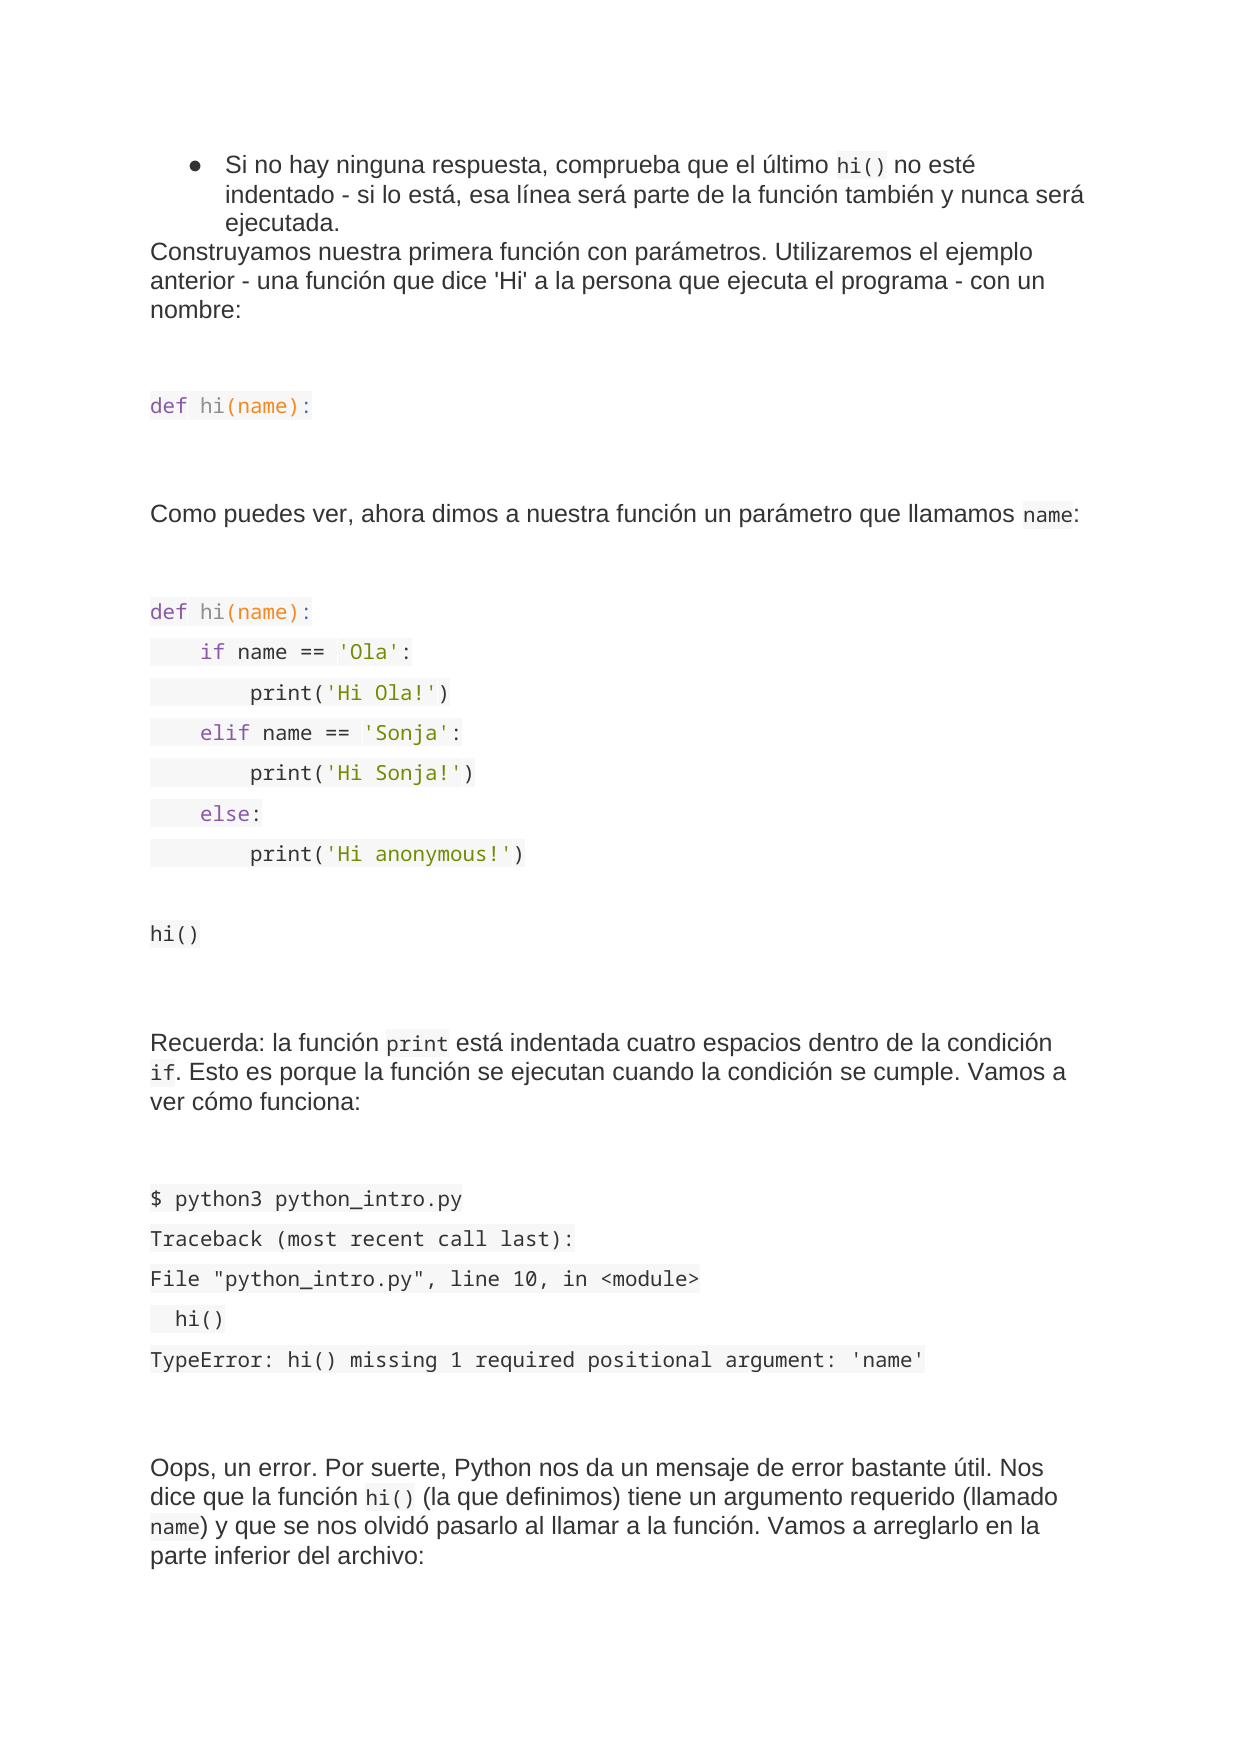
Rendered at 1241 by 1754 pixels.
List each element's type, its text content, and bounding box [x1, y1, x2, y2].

text def hi(name): [150, 391, 1090, 457]
text $ python3 python_intro.py Traceback (most recent call last): File "python_intro.py", line 10, in <module> hi() TypeError: hi() missing 1 required positional argument: 'name' [150, 1184, 1090, 1411]
text Oops, un error. Por suerte, Python nos da un mensaje de error bastante útil. Nos dice que la función hi() (la que definimos) tiene un argumento requerido (llamado name) y que se nos olvidó pasarlo al llamar a la función. Vamos a arreglarlo en la parte inferior del archivo: [150, 1453, 1090, 1570]
text Como puedes ver, ahora dimos a nuestra función un parámetro que llamamos name: [150, 499, 1090, 529]
text def hi(name): if name == 'Ola': print('Hi Ola!') elif name == 'Sonja': print('Hi Sonja!') else: print('Hi anonymous!') hi() [150, 597, 1090, 985]
list Si no hay ninguna respuesta, comprueba que el último hi() no esté indentado - si lo está, esa línea será parte de la función también y nunca será ejecutada. [187, 150, 1090, 237]
text Recuerda: la función print está indentada cuatro espacios dentro de la condición if. Esto es porque la función se ejecutan cuando la condición se cumple. Vamos a ver cómo funciona: [150, 1028, 1090, 1116]
text Construyamos nuestra primera función con parámetros. Utilizaremos el ejemplo anterior - una función que dice 'Hi' a la persona que ejecuta el programa - con un nombre: [150, 237, 1090, 323]
